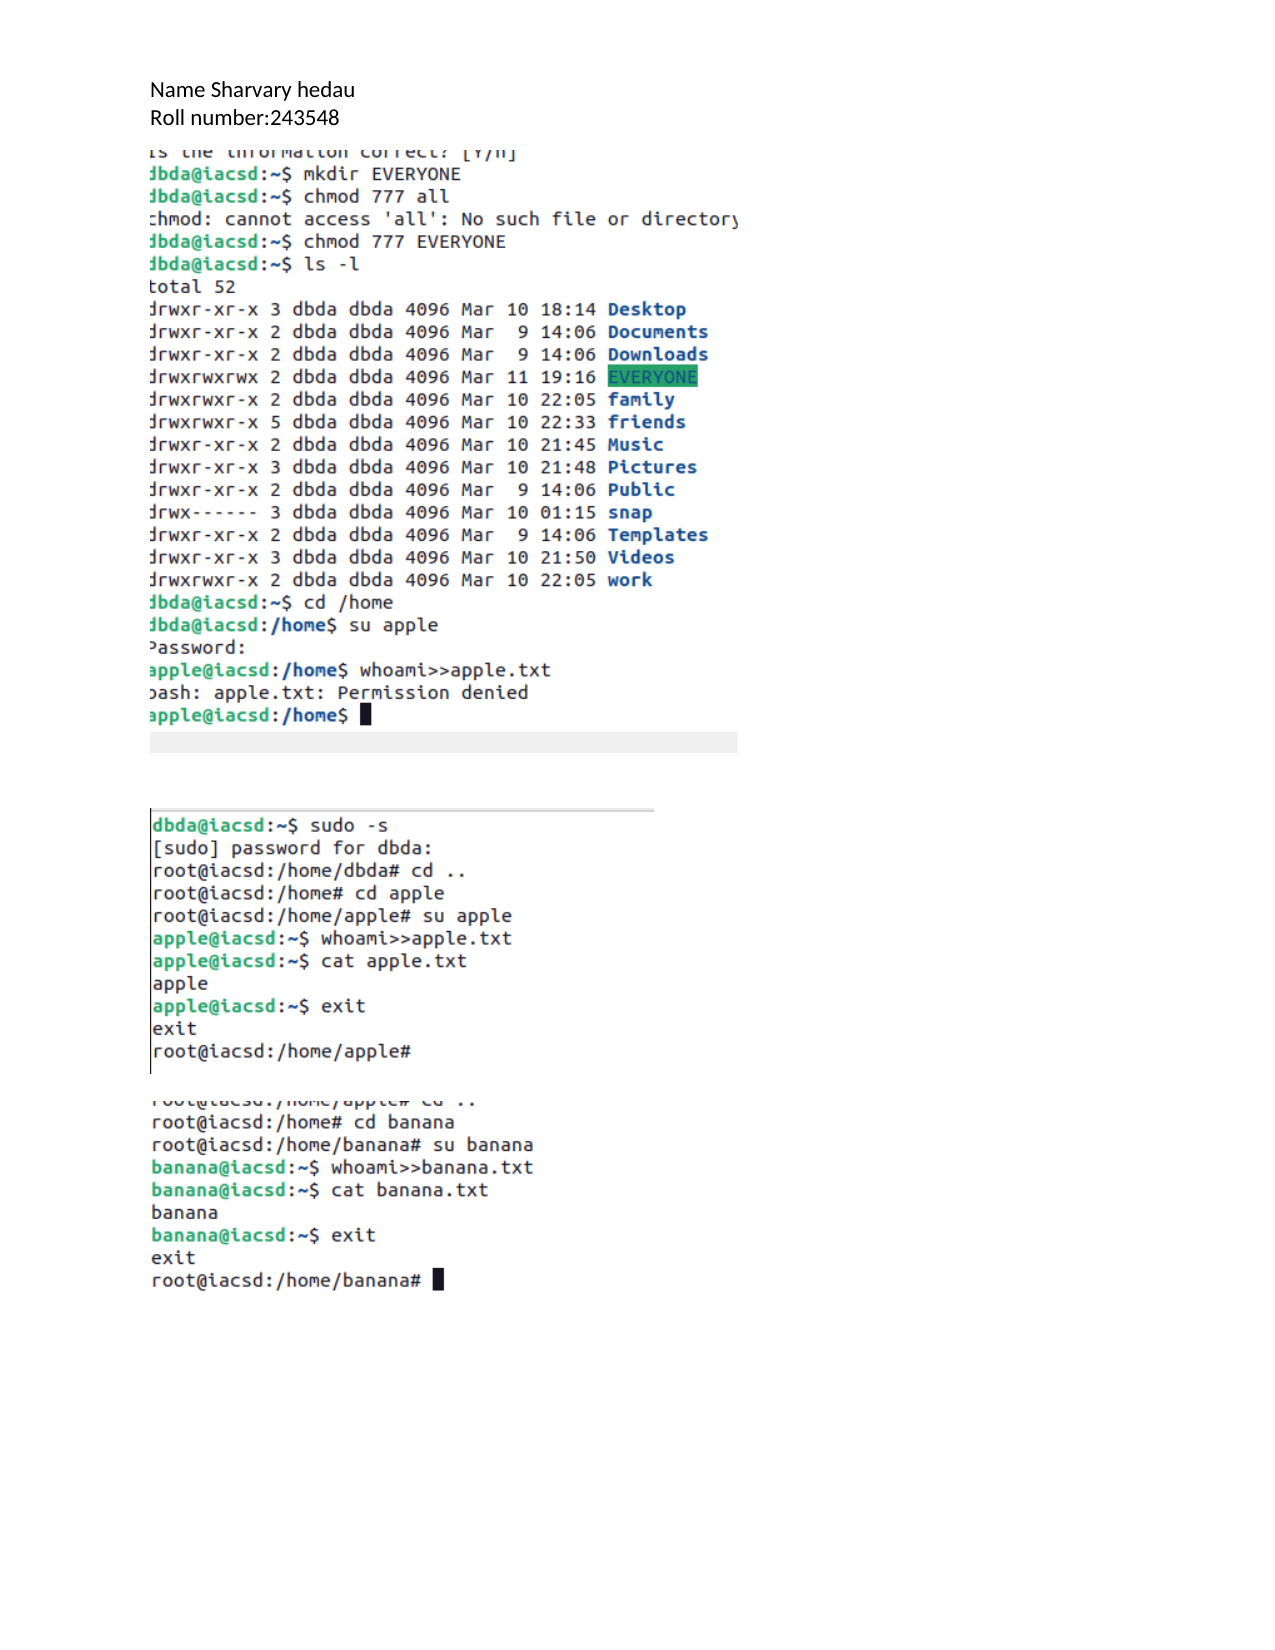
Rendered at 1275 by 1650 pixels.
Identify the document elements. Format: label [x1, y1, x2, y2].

picture [150, 1101, 802, 1415]
picture [150, 808, 654, 1074]
picture [150, 150, 738, 753]
